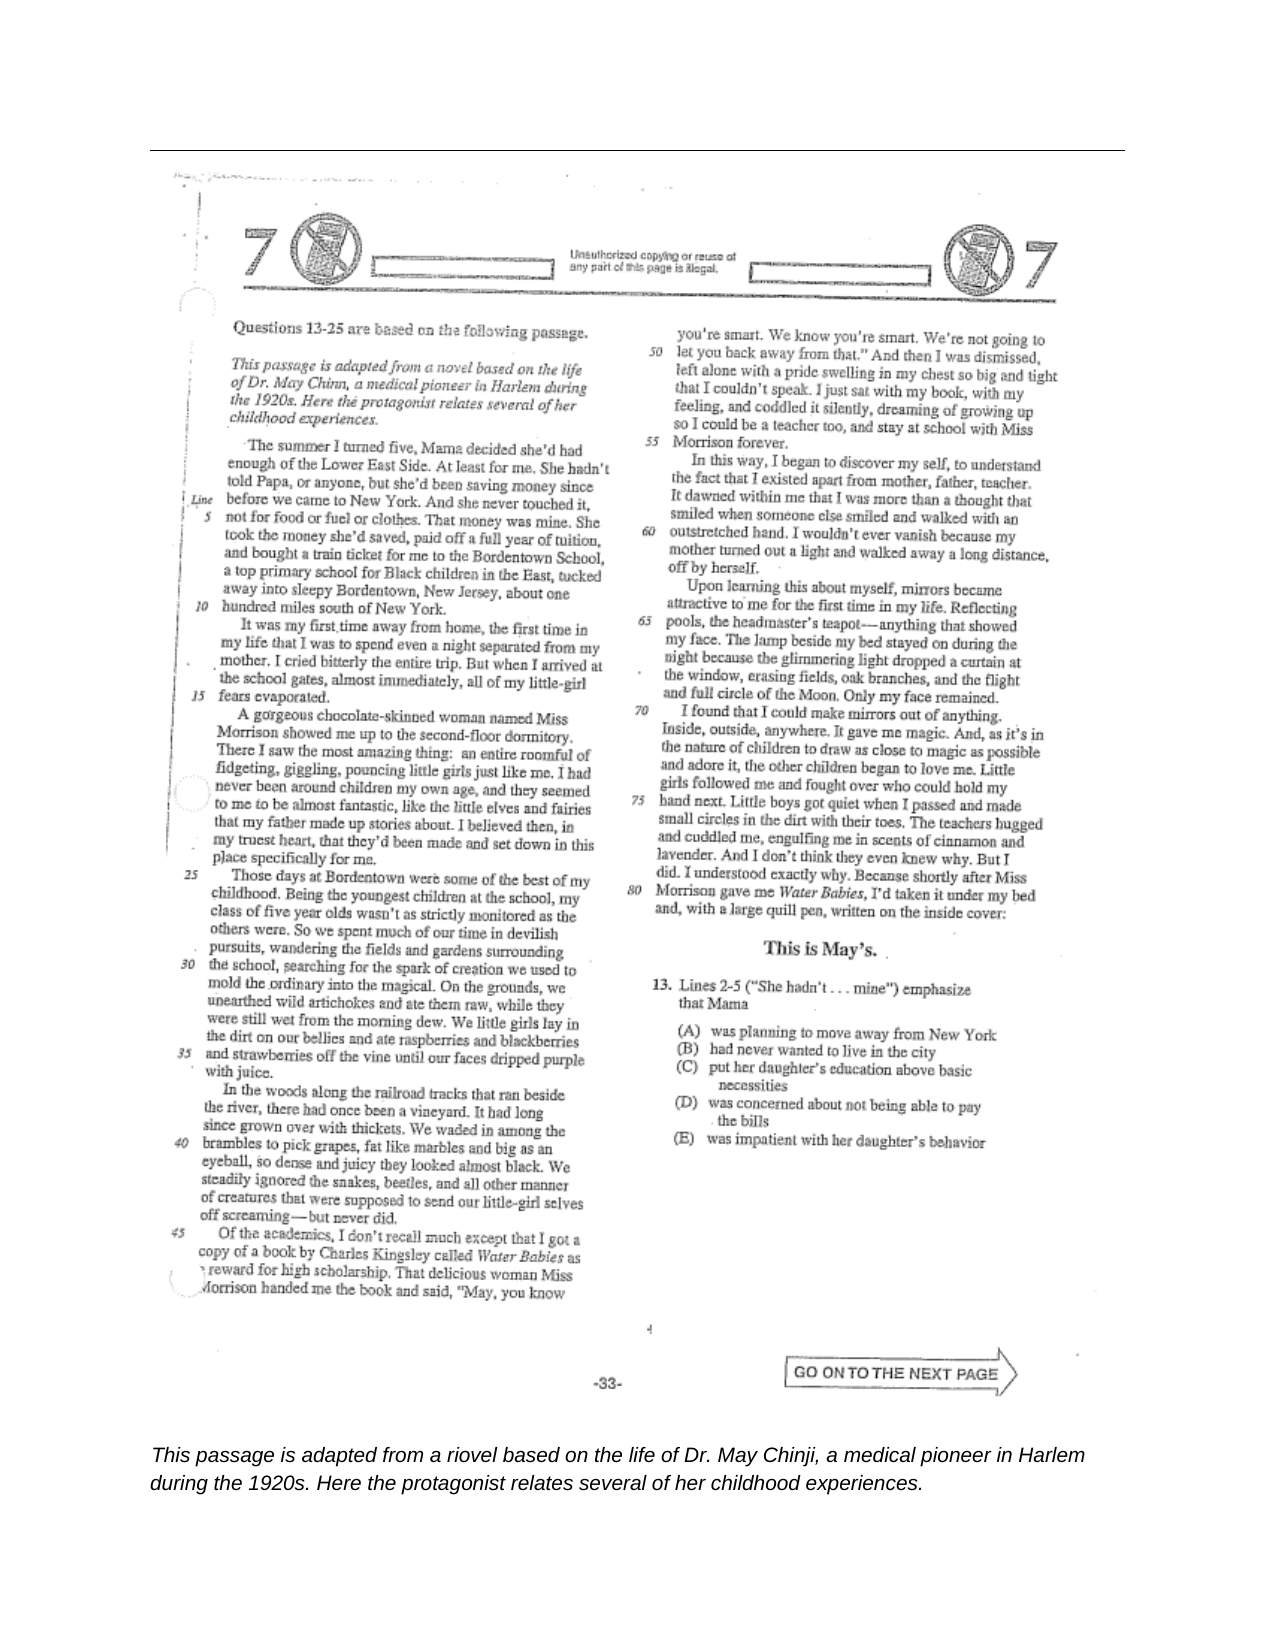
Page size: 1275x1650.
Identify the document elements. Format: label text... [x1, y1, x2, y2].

text This passage is adapted from a riovel based on the life of Dr. May Chinji, a medical pioneer in Harlem during the 1920s. Here the protagonist relates several of her childhood experiences. [150, 1443, 1125, 1495]
picture [150, 153, 1121, 1410]
